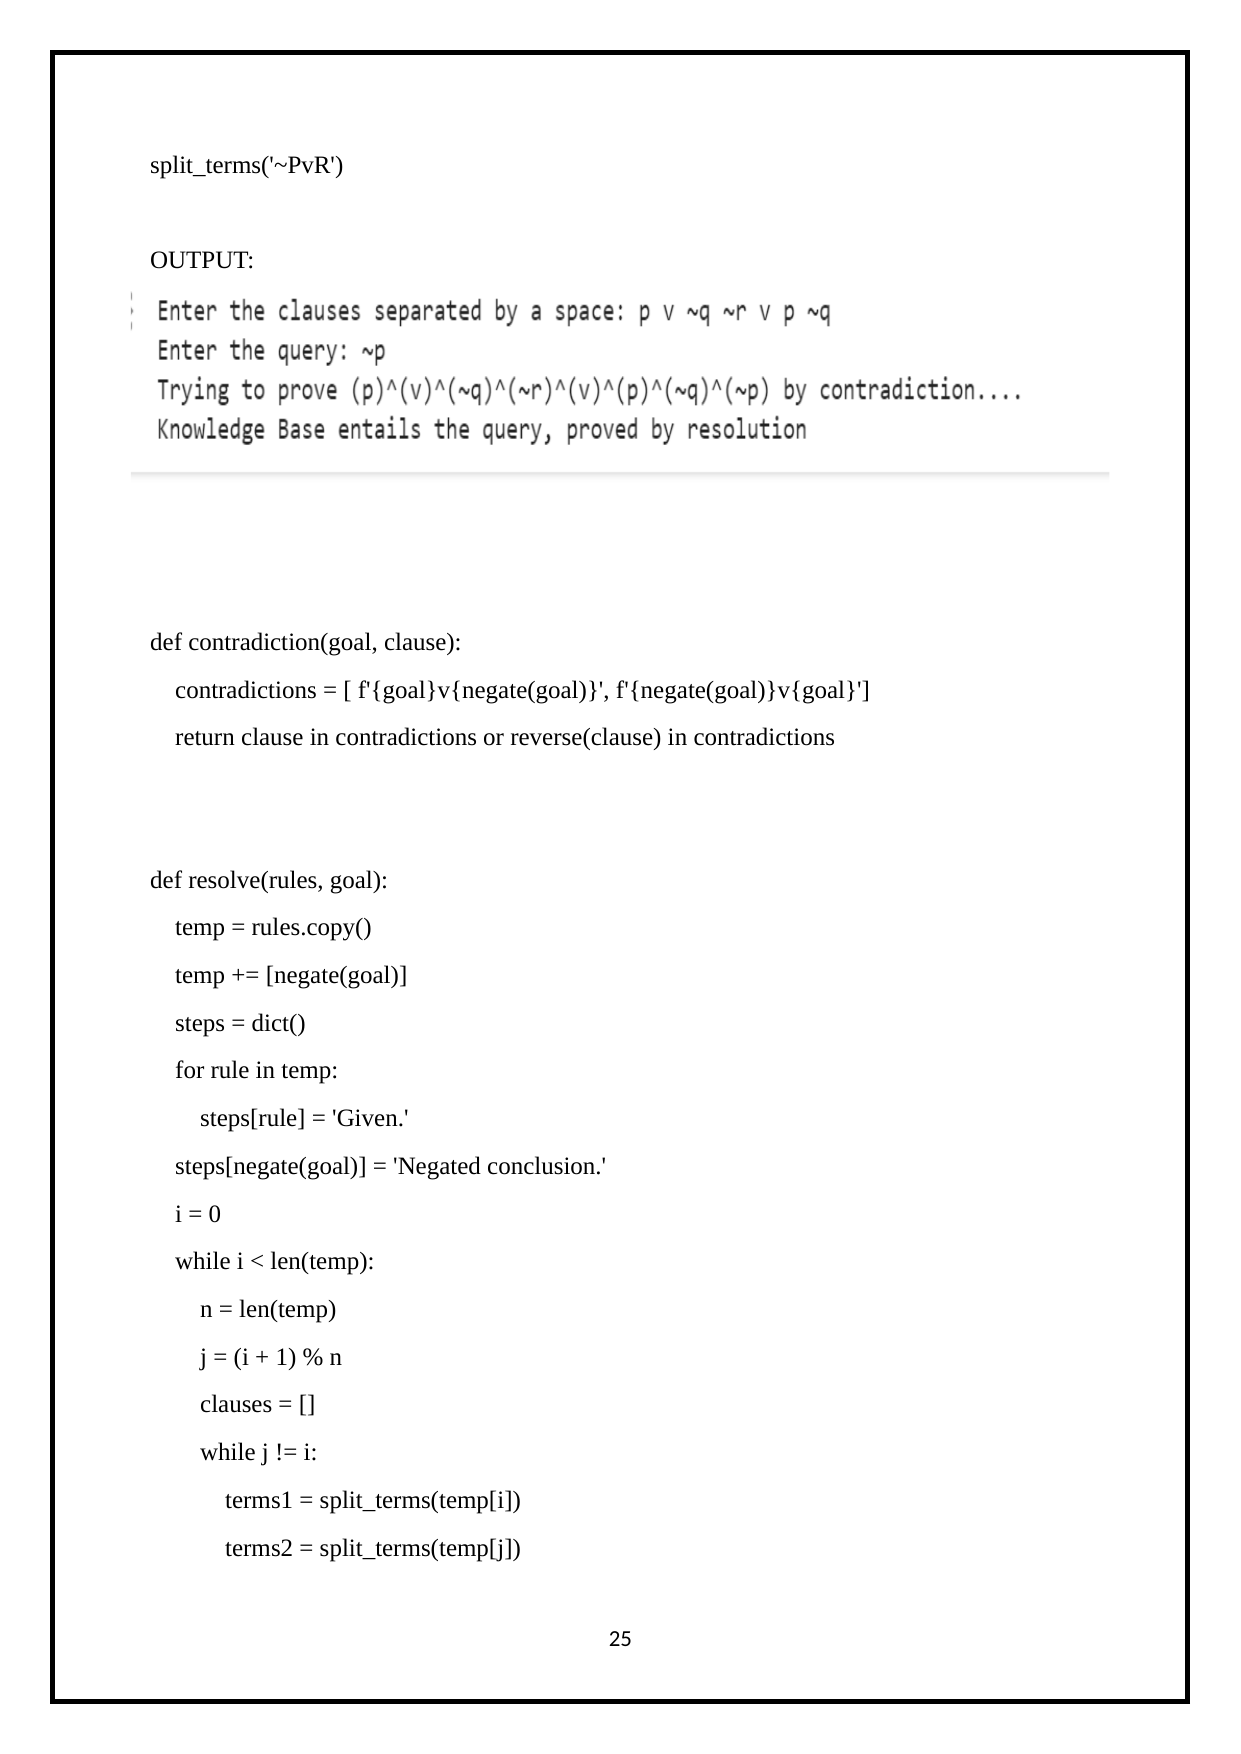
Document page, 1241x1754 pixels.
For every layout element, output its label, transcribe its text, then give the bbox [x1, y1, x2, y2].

text steps[rule] = 'Given.' [150, 1103, 1090, 1132]
text def contradiction(goal, clause): [150, 627, 1090, 656]
picture [130, 291, 1110, 483]
text split_terms('~PvR') [150, 150, 1090, 179]
text temp = rules.copy() [150, 912, 1090, 941]
text i = 0 [150, 1199, 1090, 1227]
text j = (i + 1) % n [150, 1342, 1090, 1371]
text temp += [negate(goal)] [150, 960, 1090, 989]
text terms1 = split_terms(temp[i]) [150, 1485, 1090, 1514]
text while i < len(temp): [150, 1246, 1090, 1275]
text n = len(temp) [150, 1294, 1090, 1323]
text OUTPUT: [150, 245, 1090, 274]
text def resolve(rules, goal): [150, 865, 1090, 893]
text steps[negate(goal)] = 'Negated conclusion.' [150, 1151, 1090, 1180]
text while j != i: [150, 1437, 1090, 1466]
text clauses = [] [150, 1389, 1090, 1418]
text contradictions = [ f'{goal}v{negate(goal)}', f'{negate(goal)}v{goal}'] [150, 675, 1090, 703]
text steps = dict() [150, 1008, 1090, 1037]
text return clause in contradictions or reverse(clause) in contradictions [150, 722, 1090, 751]
text for rule in temp: [150, 1056, 1090, 1084]
text terms2 = split_terms(temp[j]) [150, 1533, 1090, 1561]
